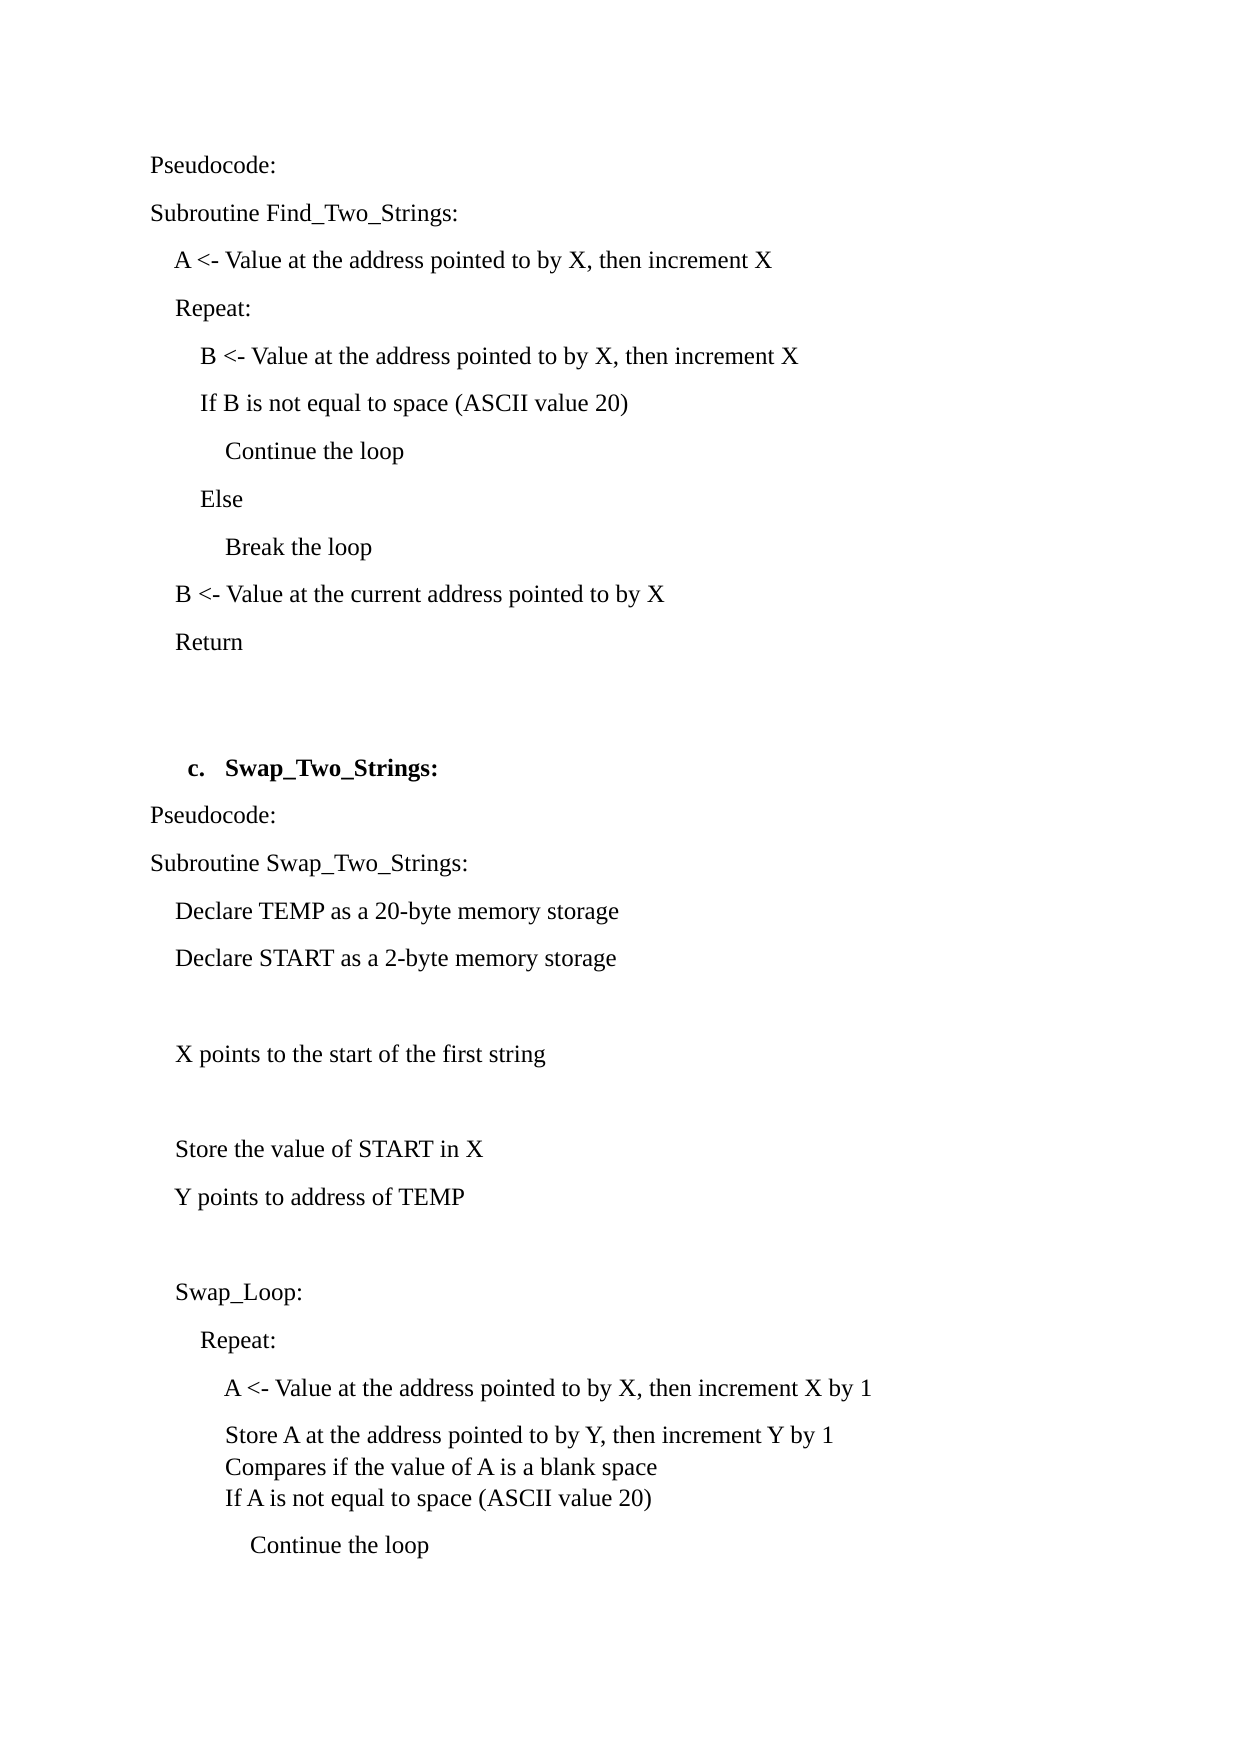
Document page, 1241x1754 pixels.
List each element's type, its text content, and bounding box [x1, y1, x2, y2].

text Store A at the address pointed to by Y, then increment Y by 1 Compares if the value of A is a blank space If A is not equal to space (ASCII value 20) [150, 1421, 1090, 1511]
text Pseudocode: [150, 150, 1090, 179]
text Swap_Loop: [150, 1277, 1090, 1306]
text Repeat: [150, 1325, 1090, 1354]
text A <- Value at the address pointed to by X, then increment X [150, 245, 1090, 274]
text B <- Value at the current address pointed to by X [150, 579, 1090, 608]
text Declare TEMP as a 20-byte memory storage [150, 896, 1090, 924]
text Pseudocode: [150, 800, 1090, 829]
text Return [150, 627, 1090, 686]
text Continue the loop [150, 1530, 1090, 1559]
text Store the value of START in X [150, 1134, 1090, 1163]
text B <- Value at the address pointed to by X, then increment X [150, 341, 1090, 369]
text A <- Value at the address pointed to by X, then increment X by 1 [150, 1373, 1090, 1402]
text Subroutine Find_Two_Strings: [150, 198, 1090, 226]
text If B is not equal to space (ASCII value 20) [150, 388, 1090, 417]
list Swap_Two_Strings: [187, 753, 1090, 781]
text Continue the loop [150, 436, 1090, 465]
text X points to the start of the first string [150, 1039, 1090, 1068]
text Subroutine Swap_Two_Strings: [150, 848, 1090, 877]
text Break the loop [150, 532, 1090, 560]
text Repeat: [150, 293, 1090, 322]
text Y points to address of TEMP [150, 1182, 1090, 1211]
text Declare START as a 2-byte memory storage [150, 943, 1090, 972]
text Else [150, 484, 1090, 513]
